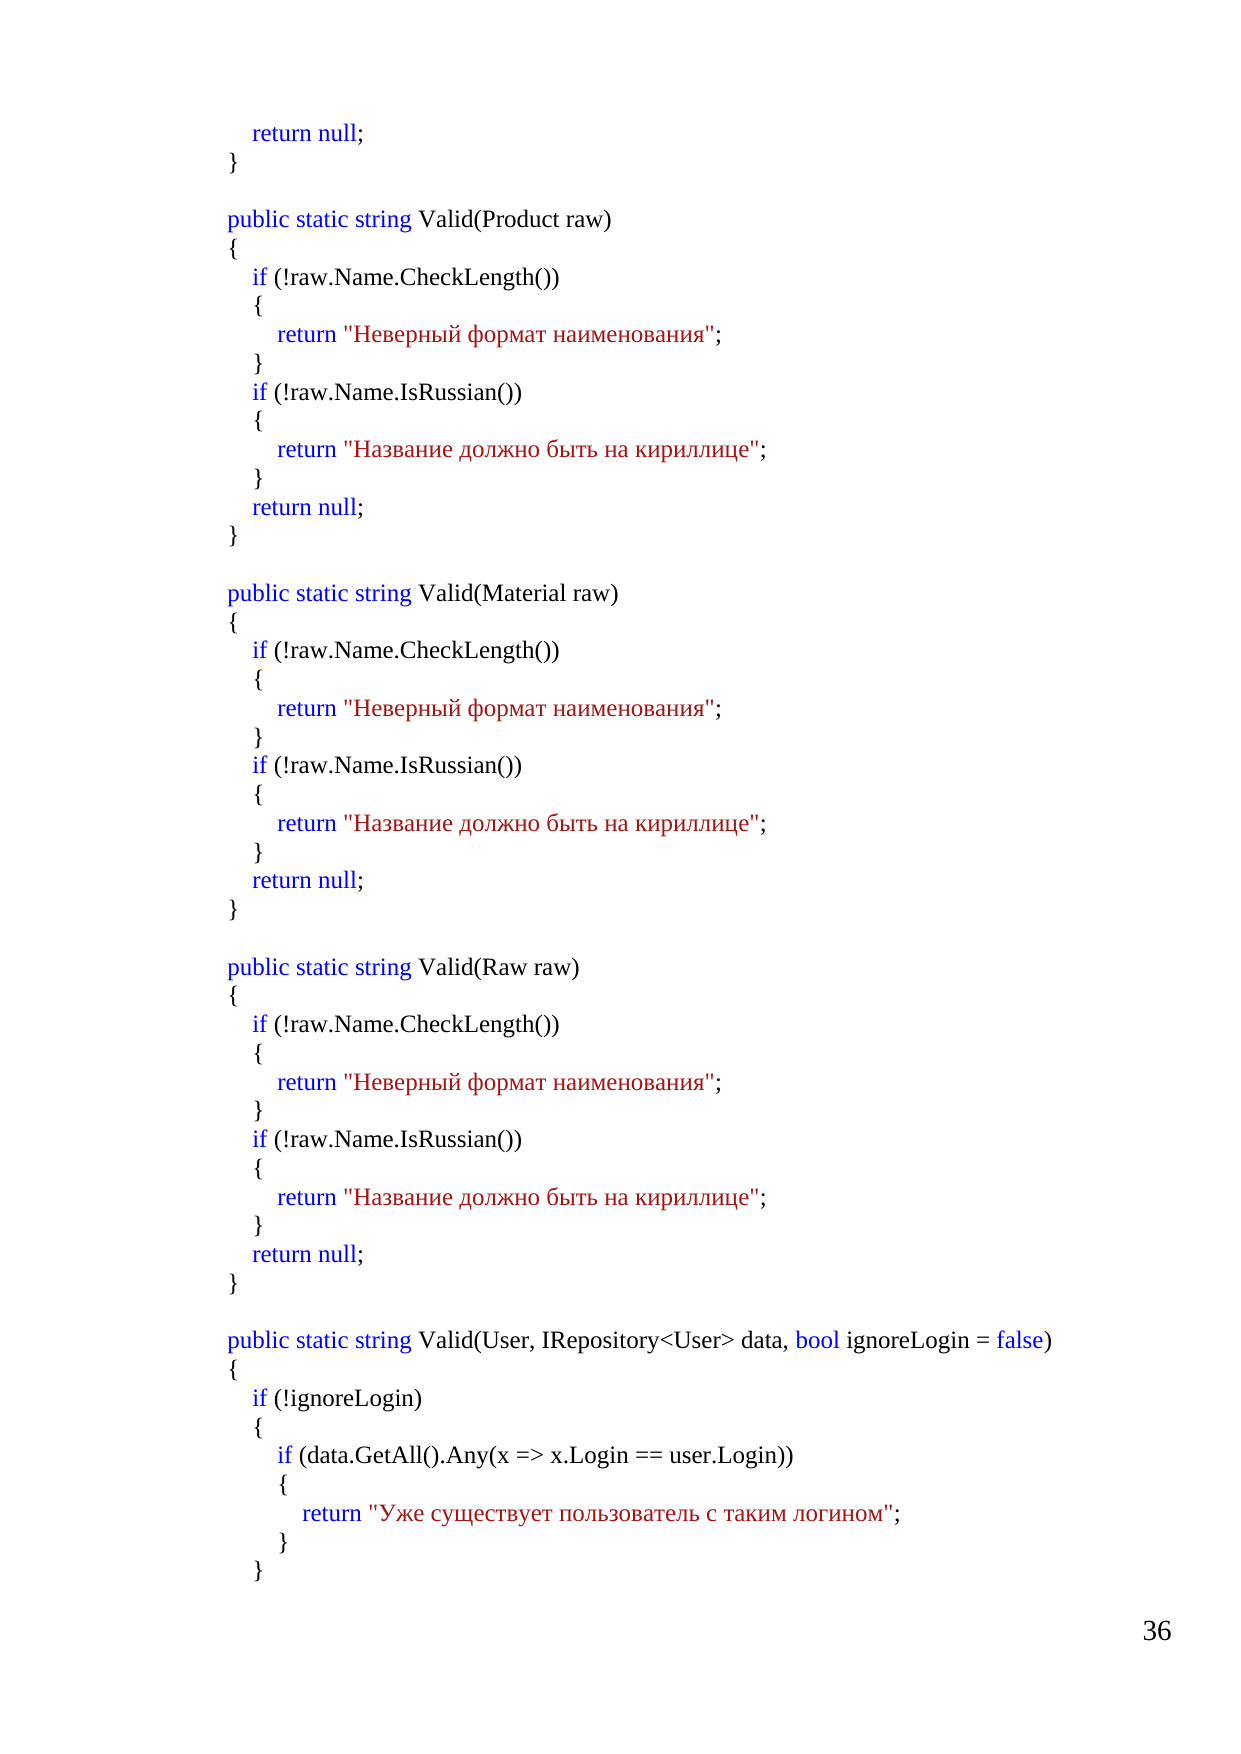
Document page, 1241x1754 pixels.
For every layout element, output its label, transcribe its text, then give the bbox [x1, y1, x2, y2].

text return null; [177, 118, 1171, 147]
text return "Уже существует пользователь с таким логином"; [177, 1498, 1171, 1527]
text public static string Valid(Raw raw) [177, 952, 1171, 981]
text { [177, 981, 1171, 1009]
text if (!raw.Name.IsRussian()) [177, 377, 1171, 406]
text } [177, 894, 1171, 923]
text } [177, 1556, 1171, 1584]
text { [177, 291, 1171, 319]
text } [177, 348, 1171, 377]
text if (!raw.Name.IsRussian()) [177, 1124, 1171, 1153]
text { [177, 406, 1171, 434]
text } [177, 147, 1171, 176]
text return "Неверный формат наименования"; [177, 1067, 1171, 1096]
text if (!raw.Name.CheckLength()) [177, 1009, 1171, 1038]
text if (!ignoreLogin) [177, 1383, 1171, 1412]
text } [177, 463, 1171, 492]
text { [177, 779, 1171, 808]
text } [177, 837, 1171, 866]
text { [177, 233, 1171, 262]
text return null; [177, 1239, 1171, 1268]
text { [177, 1412, 1171, 1441]
text { [177, 664, 1171, 693]
text { [177, 1354, 1171, 1383]
text return "Неверный формат наименования"; [177, 693, 1171, 722]
text return "Неверный формат наименования"; [177, 319, 1171, 348]
text } [177, 1268, 1171, 1297]
text return null; [177, 492, 1171, 521]
text } [177, 1211, 1171, 1239]
text } [177, 722, 1171, 751]
text if (!raw.Name.CheckLength()) [177, 262, 1171, 291]
text { [177, 1038, 1171, 1067]
text } [177, 1096, 1171, 1124]
text public static string Valid(Product raw) [177, 204, 1171, 233]
text return "Название должно быть на кириллице"; [177, 1182, 1171, 1211]
text } [177, 521, 1171, 549]
text return "Название должно быть на кириллице"; [177, 434, 1171, 463]
text public static string Valid(User, IRepository<User> data, bool ignoreLogin = false) [177, 1326, 1171, 1354]
text if (!raw.Name.IsRussian()) [177, 751, 1171, 779]
text if (!raw.Name.CheckLength()) [177, 636, 1171, 664]
text return null; [177, 866, 1171, 894]
text } [177, 1527, 1171, 1556]
text public static string Valid(Material raw) [177, 578, 1171, 607]
text return "Название должно быть на кириллице"; [177, 808, 1171, 837]
text { [177, 1469, 1171, 1498]
text if (data.GetAll().Any(x => x.Login == user.Login)) [177, 1441, 1171, 1469]
text { [177, 1153, 1171, 1182]
text { [177, 607, 1171, 636]
